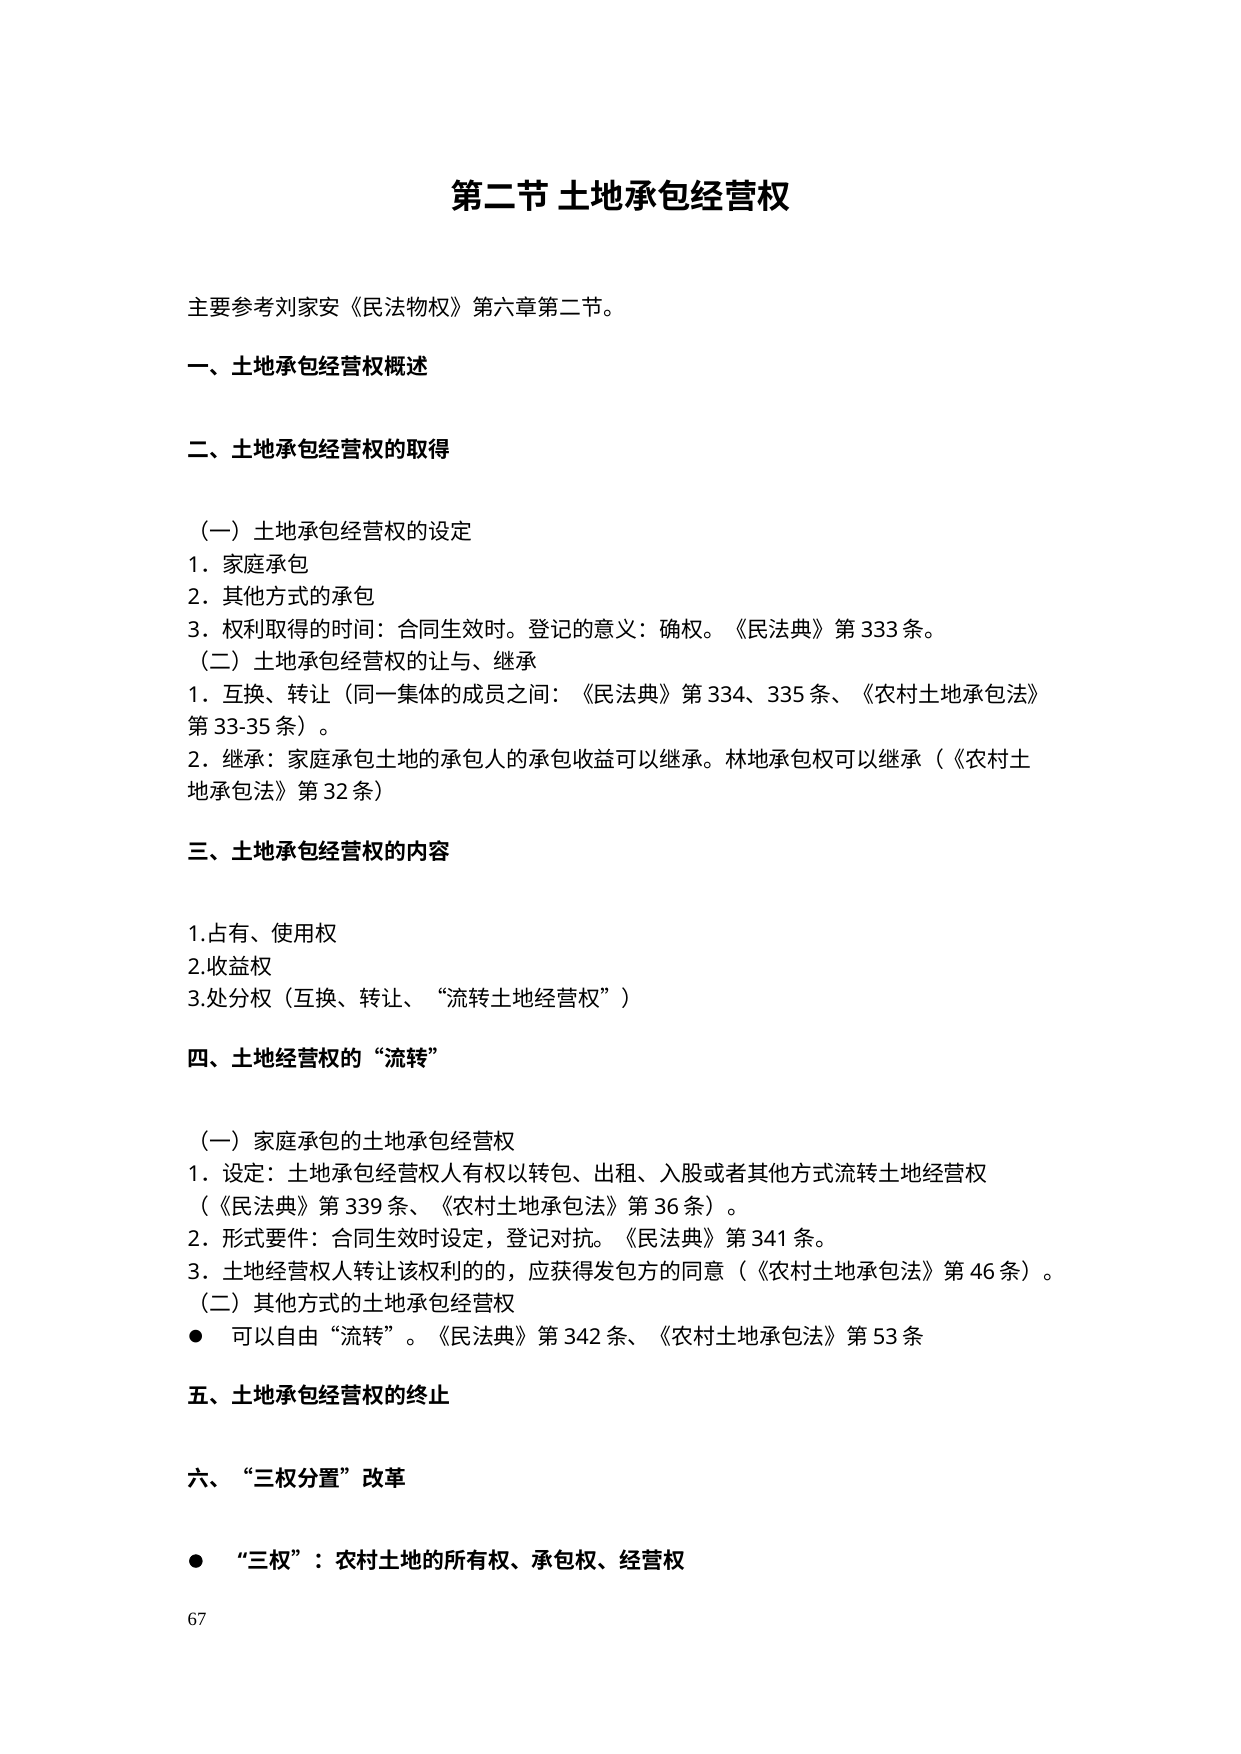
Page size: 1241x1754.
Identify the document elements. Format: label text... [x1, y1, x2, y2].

list “三权”：农村土地的所有权、承包权、经营权 [187, 1543, 1053, 1576]
text 三、土地承包经营权的内容 [187, 833, 1053, 866]
text 一、土地承包经营权概述 [187, 349, 1053, 381]
text 1．家庭承包 [187, 546, 1053, 579]
text 1．互换、转让（同一集体的成员之间：《民法典》第334、335条、《农村土地承包法》第33-35条）。 [187, 676, 1053, 741]
text 二、土地承包经营权的取得 [187, 431, 1053, 464]
text （一）家庭承包的土地承包经营权 [187, 1123, 1053, 1156]
list 可以自由“流转”。《民法典》第342条、《农村土地承包法》第53条 [187, 1318, 1053, 1351]
text 1．设定：土地承包经营权人有权以转包、出租、入股或者其他方式流转土地经营权（《民法典》第339条、《农村土地承包法》第36条）。 [187, 1156, 1053, 1221]
text （二）其他方式的土地承包经营权 [187, 1286, 1053, 1318]
text 3．土地经营权人转让该权利的的，应获得发包方的同意（《农村土地承包法》第46条）。 [187, 1253, 1053, 1286]
text 2．其他方式的承包 [187, 579, 1053, 611]
text （二）土地承包经营权的让与、继承 [187, 644, 1053, 676]
text 四、土地经营权的“流转” [187, 1041, 1053, 1073]
text 五、土地承包经营权的终止 [187, 1378, 1053, 1410]
text 主要参考刘家安《民法物权》第六章第二节。 [187, 289, 1053, 322]
text 第二节 土地承包经营权 [187, 162, 1053, 227]
text 2．继承：家庭承包土地的承包人的承包收益可以继承。林地承包权可以继承（《农村土地承包法》第32条） [187, 741, 1053, 806]
text 3．权利取得的时间：合同生效时。登记的意义：确权。《民法典》第333条。 [187, 611, 1053, 644]
text 2．形式要件：合同生效时设定，登记对抗。《民法典》第341条。 [187, 1221, 1053, 1253]
text （一）土地承包经营权的设定 [187, 514, 1053, 546]
text 2.收益权 [187, 949, 1053, 981]
text 3.处分权（互换、转让、“流转土地经营权”） [187, 981, 1053, 1014]
text 六、“三权分置”改革 [187, 1461, 1053, 1493]
text 1.占有、使用权 [187, 916, 1053, 949]
